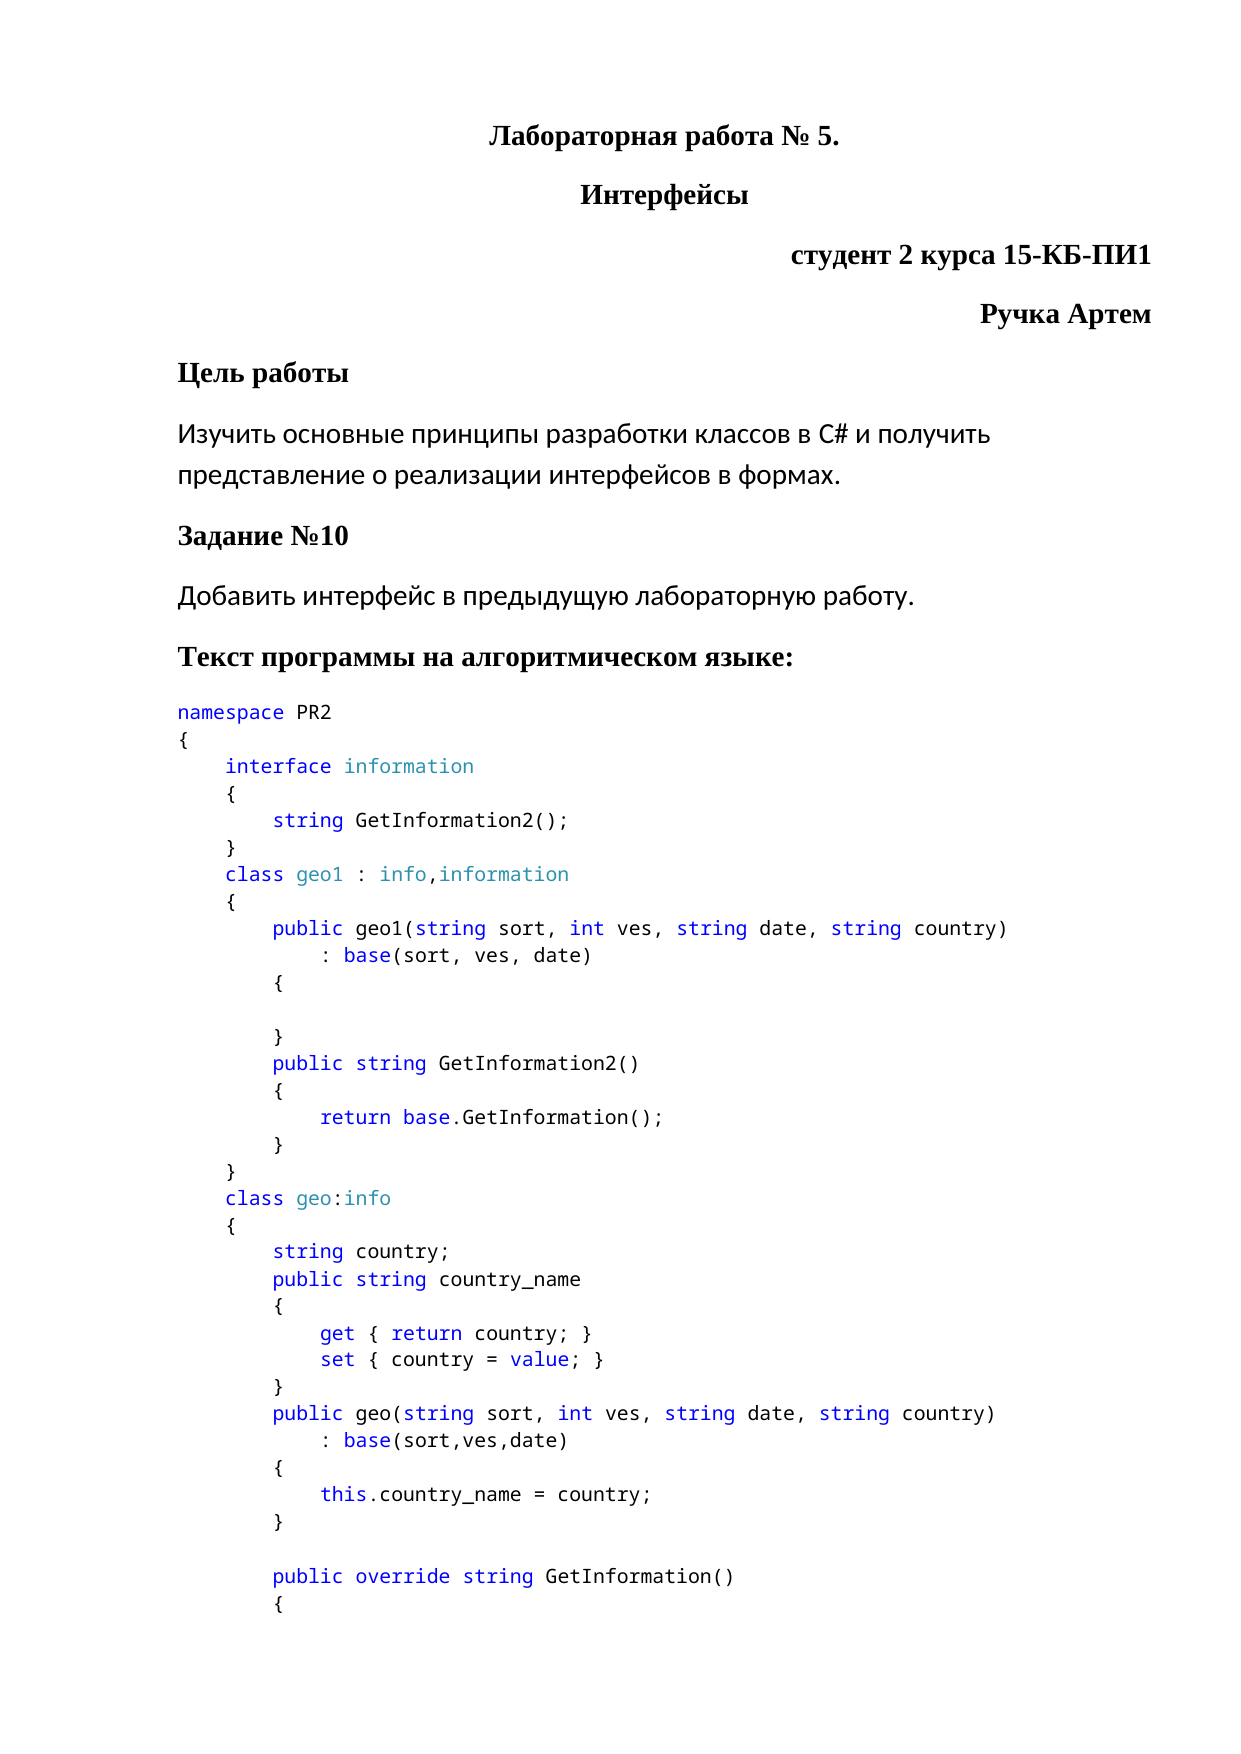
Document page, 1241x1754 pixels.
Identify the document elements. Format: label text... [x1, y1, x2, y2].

text this.country_name = country; [177, 1481, 1152, 1508]
text Задание №10 [177, 518, 1152, 551]
text { [177, 1076, 1152, 1103]
text get { return country; } [177, 1319, 1152, 1346]
text string GetInformation2(); [177, 806, 1152, 833]
text { [177, 1454, 1152, 1481]
text } [177, 1130, 1152, 1157]
text public geo(string sort, int ves, string date, string country) [177, 1400, 1152, 1427]
text Цель работы [177, 356, 1152, 389]
text { [177, 887, 1152, 914]
text } [177, 1373, 1152, 1400]
text Текст программы на алгоритмическом языке: [177, 639, 1152, 672]
text public override string GetInformation() [177, 1563, 1152, 1589]
text } [177, 1508, 1152, 1534]
text set { country = value; } [177, 1346, 1152, 1373]
text : base(sort, ves, date) [177, 941, 1152, 968]
text class geo:info [177, 1184, 1152, 1211]
text } [177, 1157, 1152, 1184]
text Изучить основные принципы разработки классов в C# и получить представление о реализации интерфейсов в формах. [177, 415, 1152, 492]
text : base(sort,ves,date) [177, 1427, 1152, 1454]
text { [177, 1292, 1152, 1319]
text class geo1 : info,information [177, 860, 1152, 887]
text Интерфейсы [177, 177, 1152, 211]
text public string GetInformation2() [177, 1049, 1152, 1076]
text Лабораторная работа № 5. [177, 118, 1152, 152]
text public string country_name [177, 1265, 1152, 1292]
text public geo1(string sort, int ves, string date, string country) [177, 914, 1152, 941]
text { [177, 1589, 1152, 1617]
text { [177, 968, 1152, 995]
text } [177, 1022, 1152, 1049]
text студент 2 курса 15-КБ-ПИ1 [177, 237, 1152, 270]
text namespace PR2 [177, 698, 1152, 725]
text Ручка Артем [177, 296, 1152, 330]
text Добавить интерфейс в предыдущую лабораторную работу. [177, 577, 1152, 613]
text } [177, 833, 1152, 860]
text interface information [177, 752, 1152, 779]
text return base.GetInformation(); [177, 1103, 1152, 1130]
text { [177, 725, 1152, 752]
text { [177, 1211, 1152, 1238]
text { [177, 779, 1152, 806]
text string country; [177, 1238, 1152, 1265]
